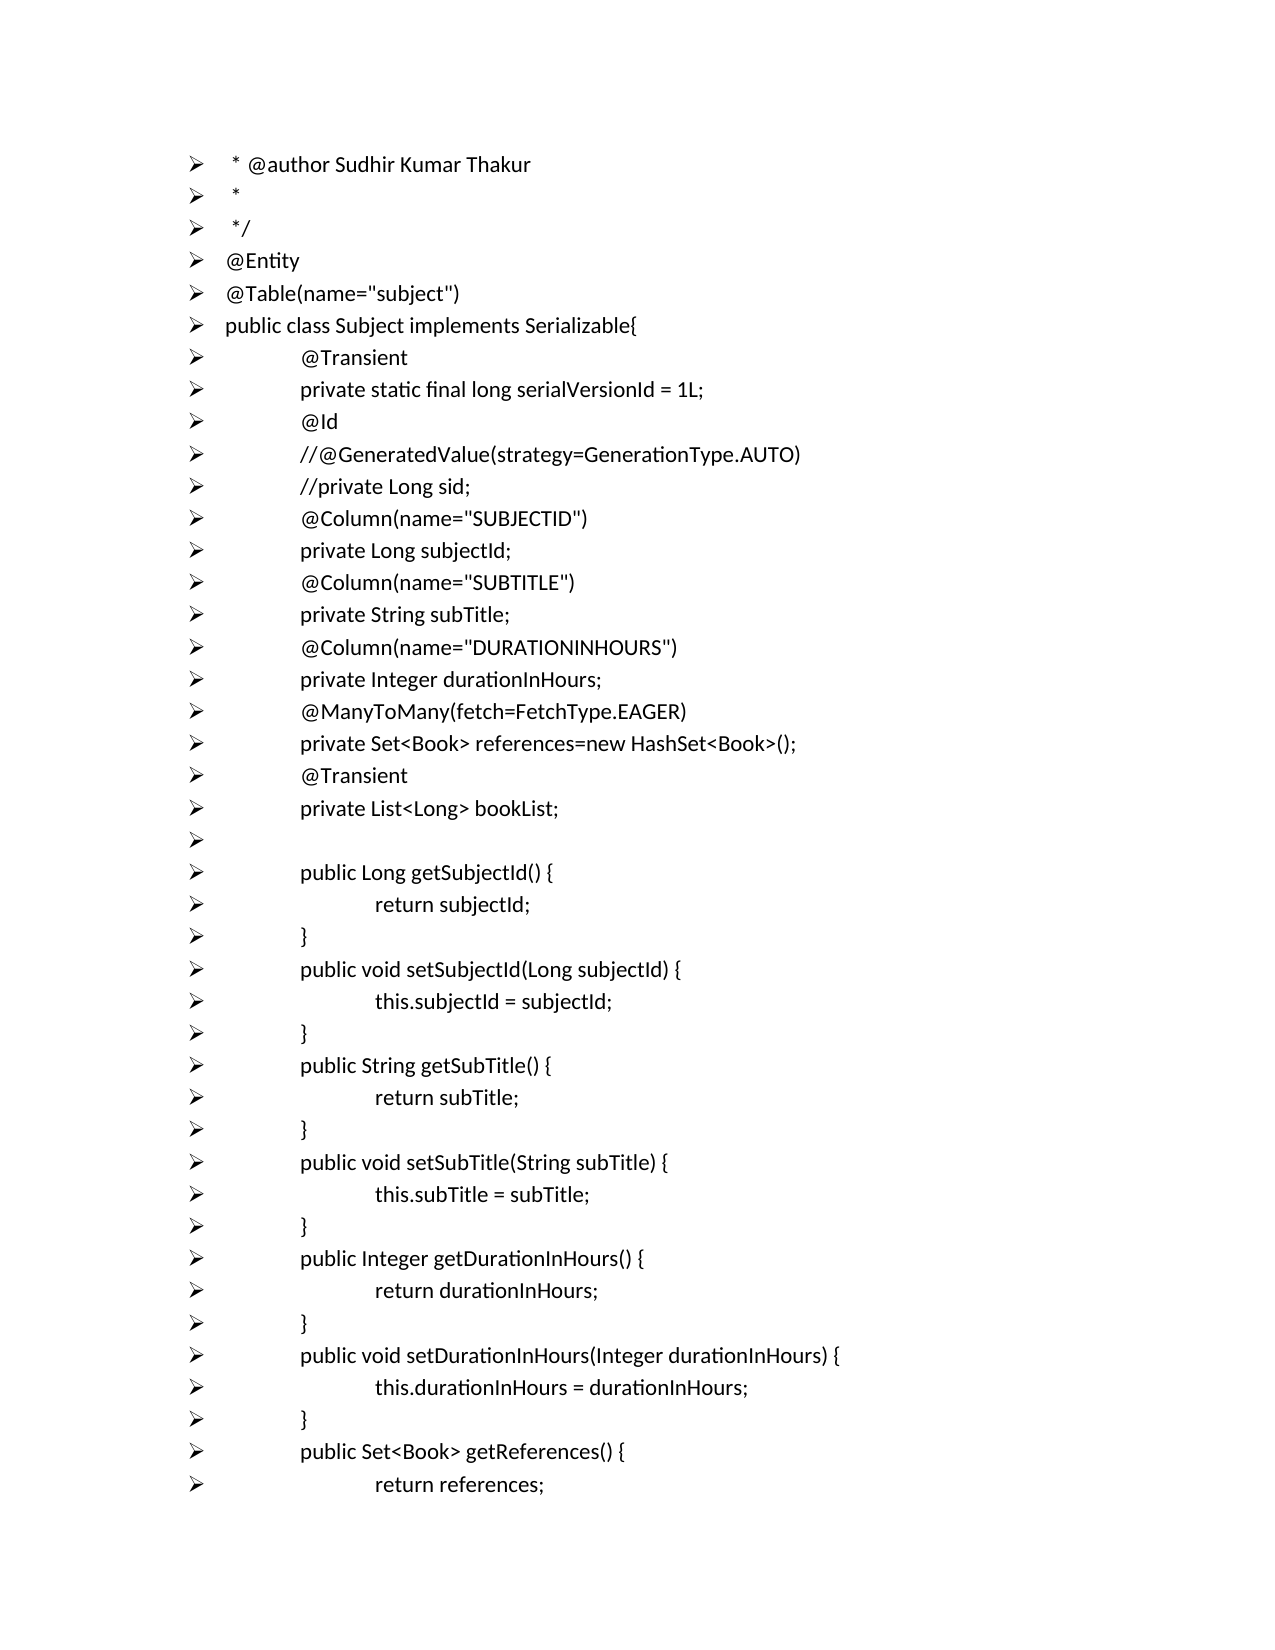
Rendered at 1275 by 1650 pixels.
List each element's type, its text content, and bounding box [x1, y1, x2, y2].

list public Integer getDurationInHours() { [187, 1244, 1125, 1272]
list this.durationInHours = durationInHours; [187, 1373, 1125, 1401]
list private static final long serialVersionId = 1L; [187, 375, 1125, 403]
list } [187, 1309, 1125, 1337]
list this.subjectId = subjectId; [187, 987, 1125, 1015]
list } [187, 1116, 1125, 1144]
list private Set<Book> references=new HashSet<Book>(); [187, 729, 1125, 757]
list public void setSubjectId(Long subjectId) { [187, 955, 1125, 983]
list //@GeneratedValue(strategy=GenerationType.AUTO) [187, 440, 1125, 468]
list private List<Long> bookList; [187, 794, 1125, 822]
list public String getSubTitle() { [187, 1051, 1125, 1079]
list @Column(name="SUBTITLE") [187, 568, 1125, 596]
list } [187, 1405, 1125, 1433]
list @ManyToMany(fetch=FetchType.EAGER) [187, 697, 1125, 725]
list * [187, 182, 1125, 210]
list @Transient [187, 762, 1125, 789]
list private Long subjectId; [187, 536, 1125, 564]
list @Column(name="SUBJECTID") [187, 504, 1125, 532]
list return durationInHours; [187, 1277, 1125, 1304]
list } [187, 1019, 1125, 1047]
list public void setDurationInHours(Integer durationInHours) { [187, 1341, 1125, 1369]
list } [187, 1212, 1125, 1240]
list return subjectId; [187, 890, 1125, 918]
list return references; [187, 1470, 1125, 1498]
list private Integer durationInHours; [187, 665, 1125, 693]
list public Set<Book> getReferences() { [187, 1437, 1125, 1466]
list * @author Sudhir Kumar Thakur [187, 150, 1125, 178]
list */ [187, 214, 1125, 242]
list this.subTitle = subTitle; [187, 1180, 1125, 1208]
list @Transient [187, 343, 1125, 371]
list @Table(name="subject") [187, 279, 1125, 307]
list return subTitle; [187, 1083, 1125, 1111]
list @Entity [187, 247, 1125, 274]
list public class Subject implements Serializable{ [187, 311, 1125, 339]
list private String subTitle; [187, 601, 1125, 629]
list } [187, 922, 1125, 951]
list @Id [187, 407, 1125, 436]
list //private Long sid; [187, 472, 1125, 500]
list @Column(name="DURATIONINHOURS") [187, 633, 1125, 661]
list public void setSubTitle(String subTitle) { [187, 1148, 1125, 1176]
list public Long getSubjectId() { [187, 858, 1125, 886]
